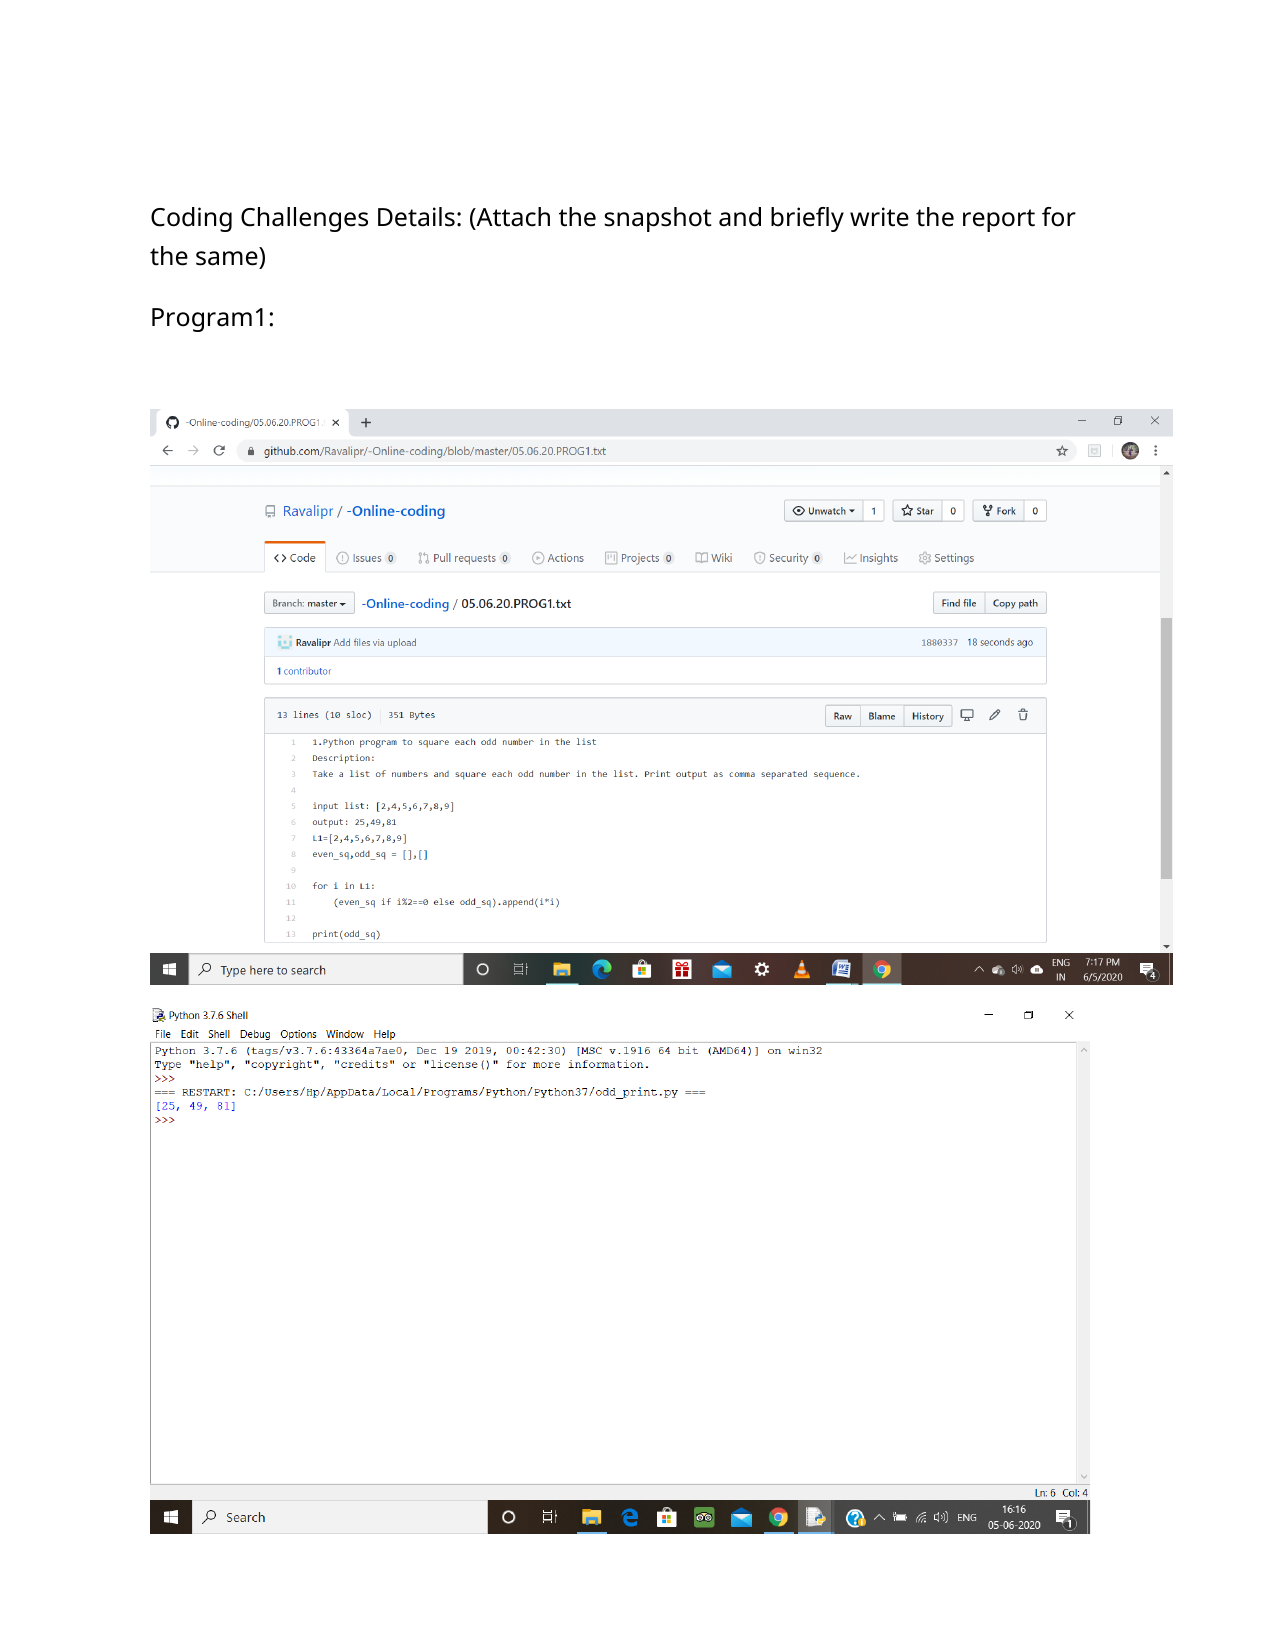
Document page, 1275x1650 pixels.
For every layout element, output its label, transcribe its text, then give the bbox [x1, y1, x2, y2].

picture [150, 1005, 1091, 1534]
text Program1: [150, 299, 1150, 333]
text Coding Challenges Details: (Attach the snapshot and briefly write the report for the same) [150, 200, 1099, 273]
picture [150, 409, 1173, 985]
